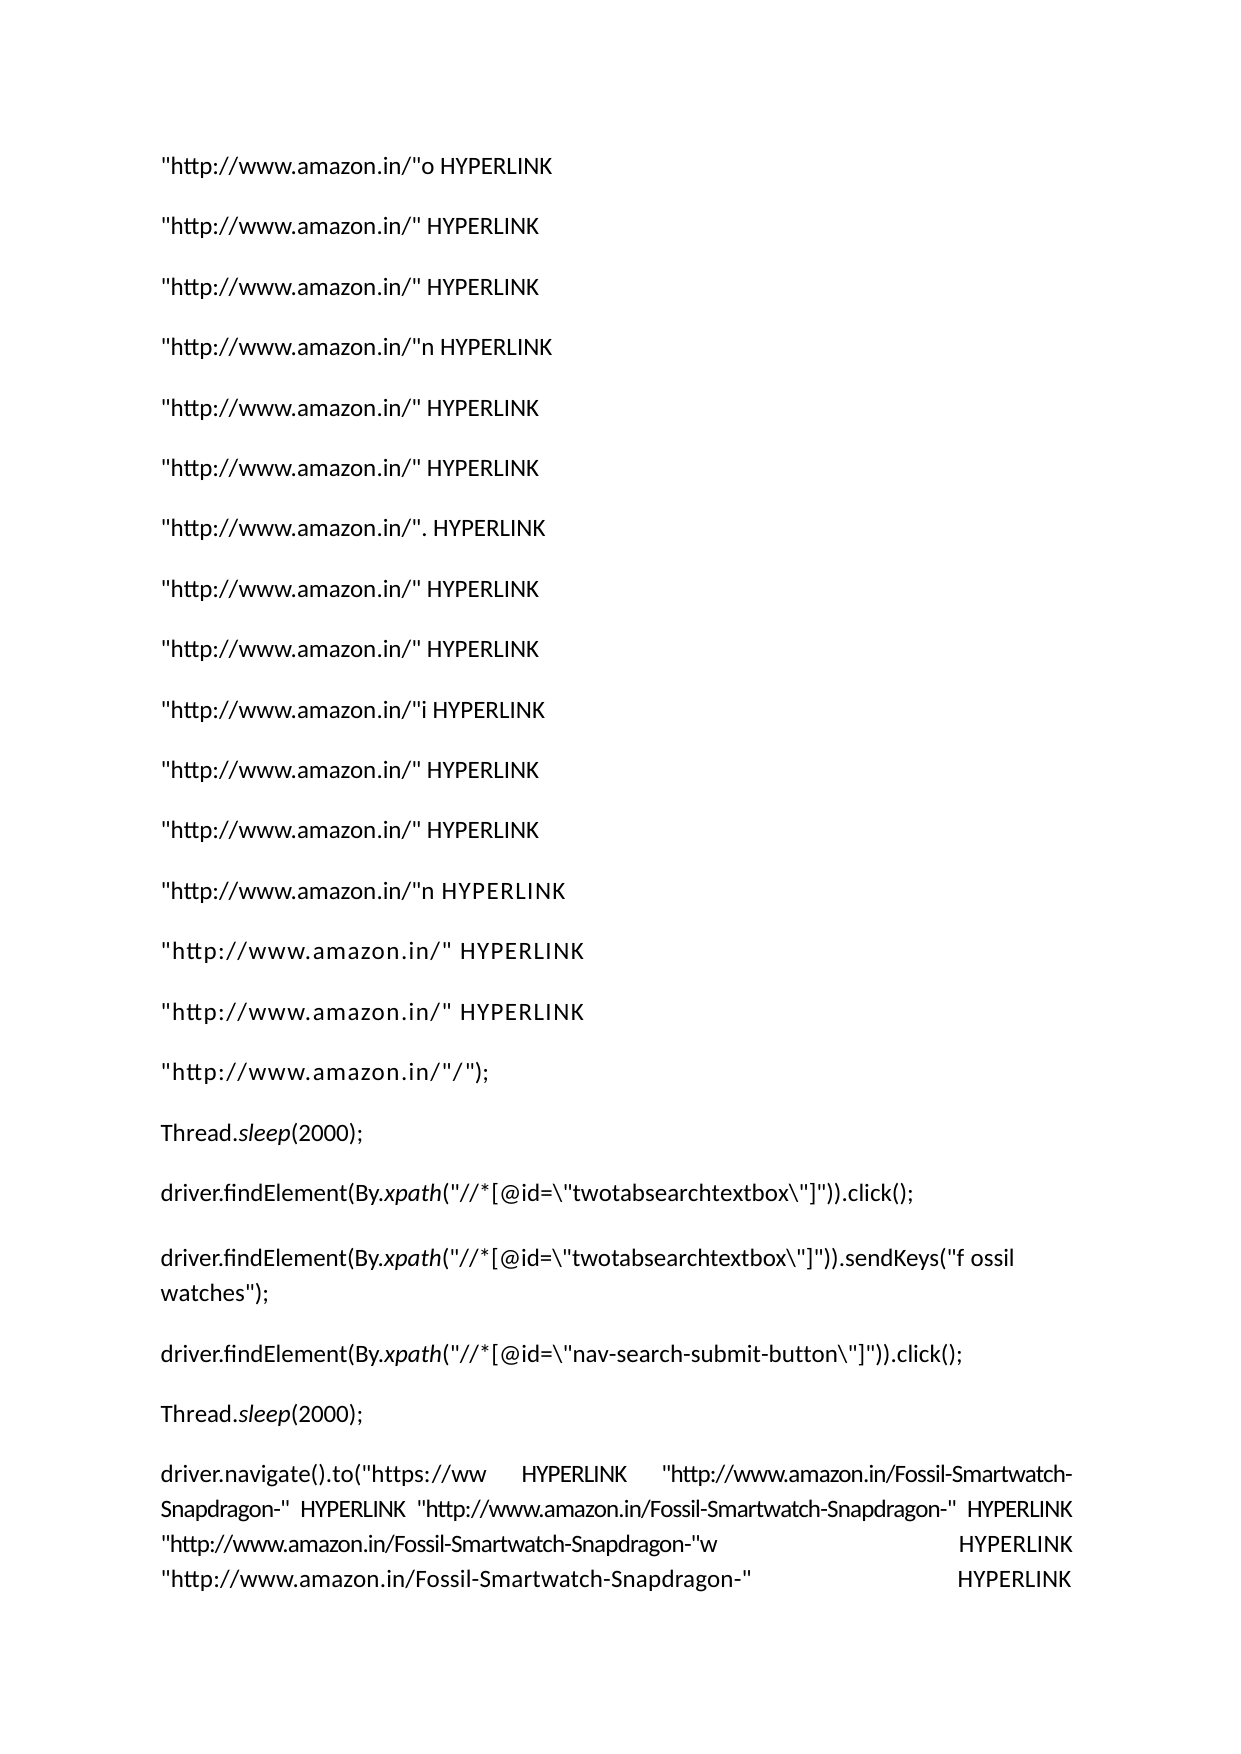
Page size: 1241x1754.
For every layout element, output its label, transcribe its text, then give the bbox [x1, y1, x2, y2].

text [160, 150, 683, 1147]
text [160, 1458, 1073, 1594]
text driver.ﬁndElement(By.xpath("//*[@id=\"twotabsearchtextbox\"]")).sendKeys("f ossil watches"); [160, 1242, 1090, 1308]
text driver.ﬁndElement(By.xpath("//*[@id=\"twotabsearchtextbox\"]")).click(); [160, 1177, 1090, 1208]
text driver.ﬁndElement(By.xpath("//*[@id=\"nav-search-submit-button\"]")).click(); Thread.sleep(2000); [160, 1338, 1064, 1429]
